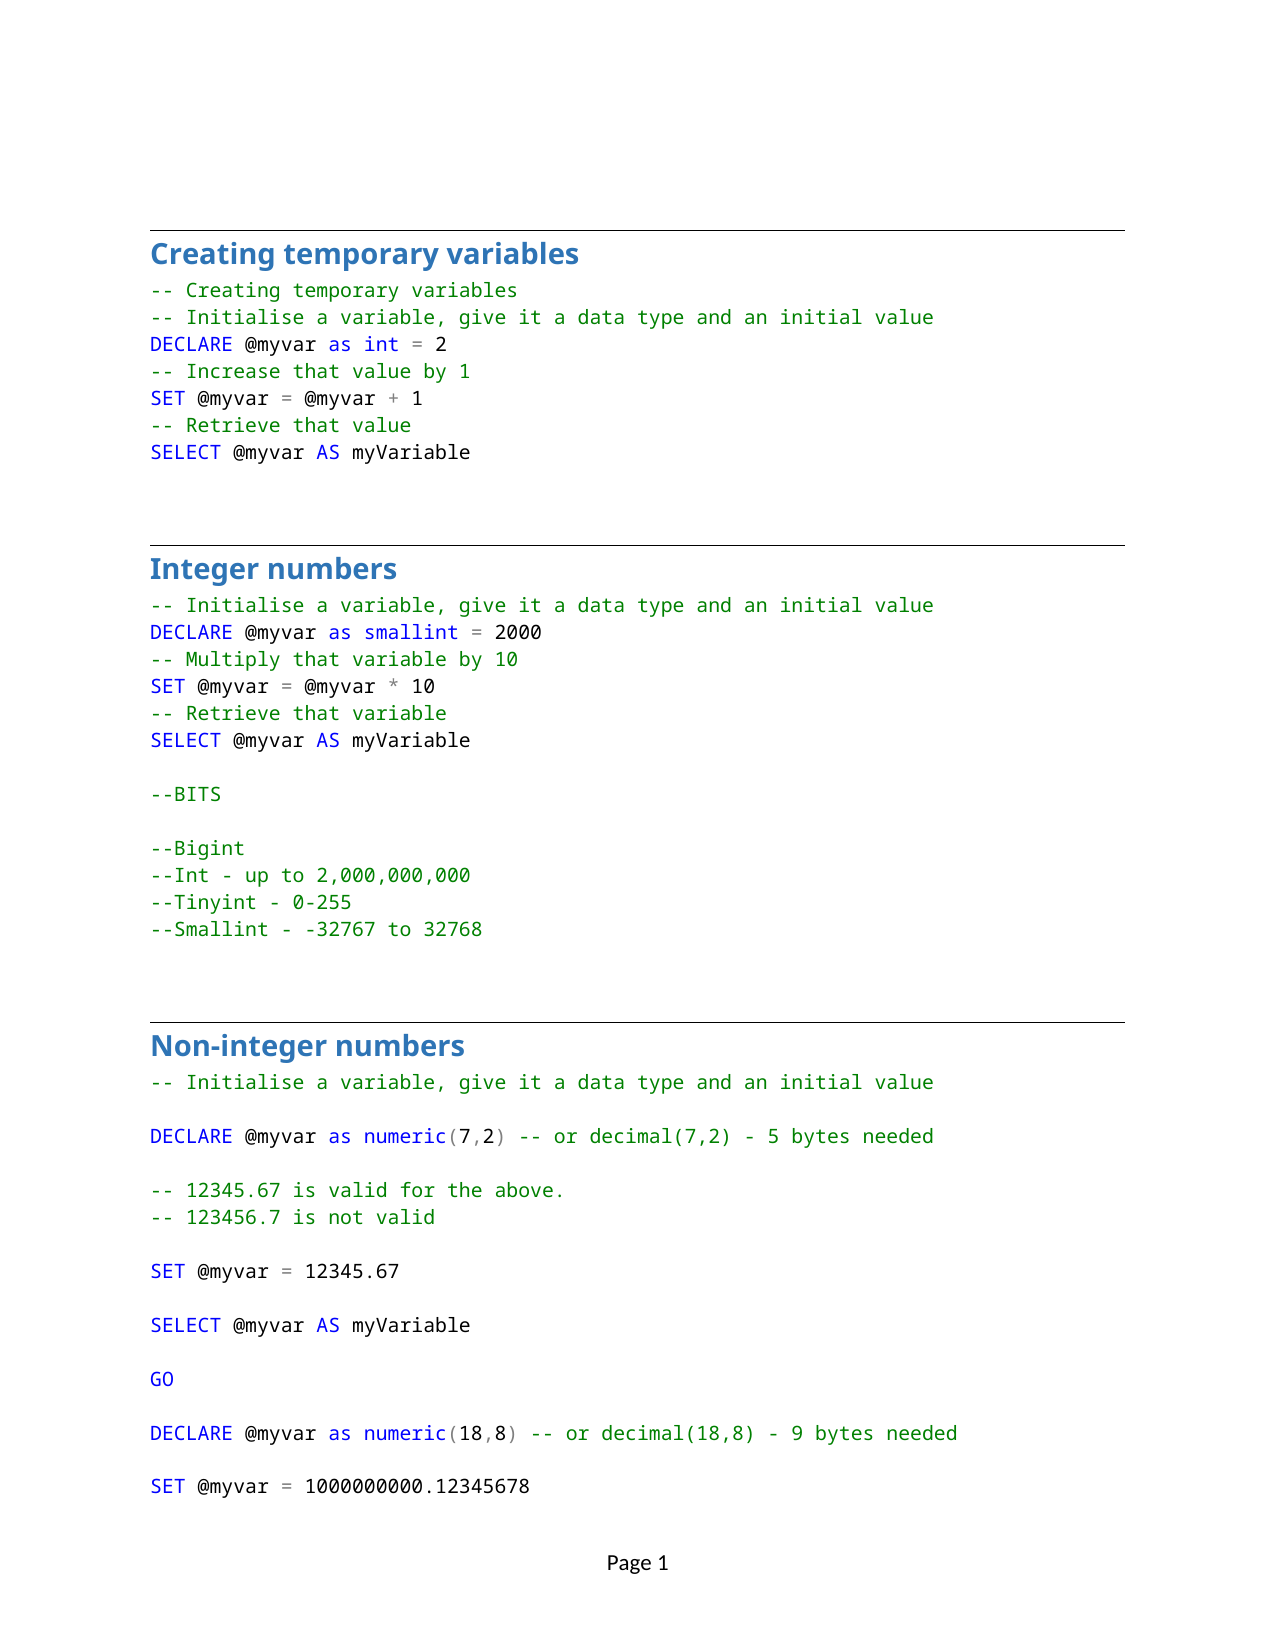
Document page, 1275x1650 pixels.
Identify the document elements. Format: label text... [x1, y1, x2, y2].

text SET @myvar = 1000000000.12345678 [150, 1473, 1125, 1500]
subtitle Non-integer numbers [150, 1023, 1125, 1065]
text SET @myvar = @myvar + 1 [150, 384, 1125, 411]
text DECLARE @myvar as smallint = 2000 [150, 618, 1125, 645]
text DECLARE @myvar as int = 2 [150, 330, 1125, 357]
subtitle Creating temporary variables [150, 231, 1125, 273]
text SELECT @myvar AS myVariable [150, 1311, 1125, 1338]
text -- 123456.7 is not valid [150, 1203, 1125, 1230]
text SELECT @myvar AS myVariable [150, 438, 1125, 465]
text -- Initialise a variable, give it a data type and an initial value [150, 1068, 1125, 1095]
text DECLARE @myvar as numeric(18,8) -- or decimal(18,8) - 9 bytes needed [150, 1419, 1125, 1446]
text --Tinyint - 0-255 [150, 888, 1125, 915]
text -- Retrieve that variable [150, 699, 1125, 726]
text --Bigint [150, 834, 1125, 861]
text -- Initialise a variable, give it a data type and an initial value [150, 303, 1125, 330]
text GO [150, 1365, 1125, 1392]
text --Int - up to 2,000,000,000 [150, 861, 1125, 888]
text SET @myvar = 12345.67 [150, 1257, 1125, 1284]
subtitle Integer numbers [150, 546, 1125, 588]
text -- Increase that value by 1 [150, 357, 1125, 384]
text -- Retrieve that value [150, 411, 1125, 438]
text --Smallint - -32767 to 32768 [150, 915, 1125, 942]
text -- Multiply that variable by 10 [150, 645, 1125, 672]
text SET @myvar = @myvar * 10 [150, 672, 1125, 699]
text -- Initialise a variable, give it a data type and an initial value [150, 591, 1125, 618]
text --BITS [150, 780, 1125, 807]
text -- 12345.67 is valid for the above. [150, 1176, 1125, 1203]
text SELECT @myvar AS myVariable [150, 726, 1125, 753]
text DECLARE @myvar as numeric(7,2) -- or decimal(7,2) - 5 bytes needed [150, 1122, 1125, 1149]
text -- Creating temporary variables [150, 276, 1125, 303]
